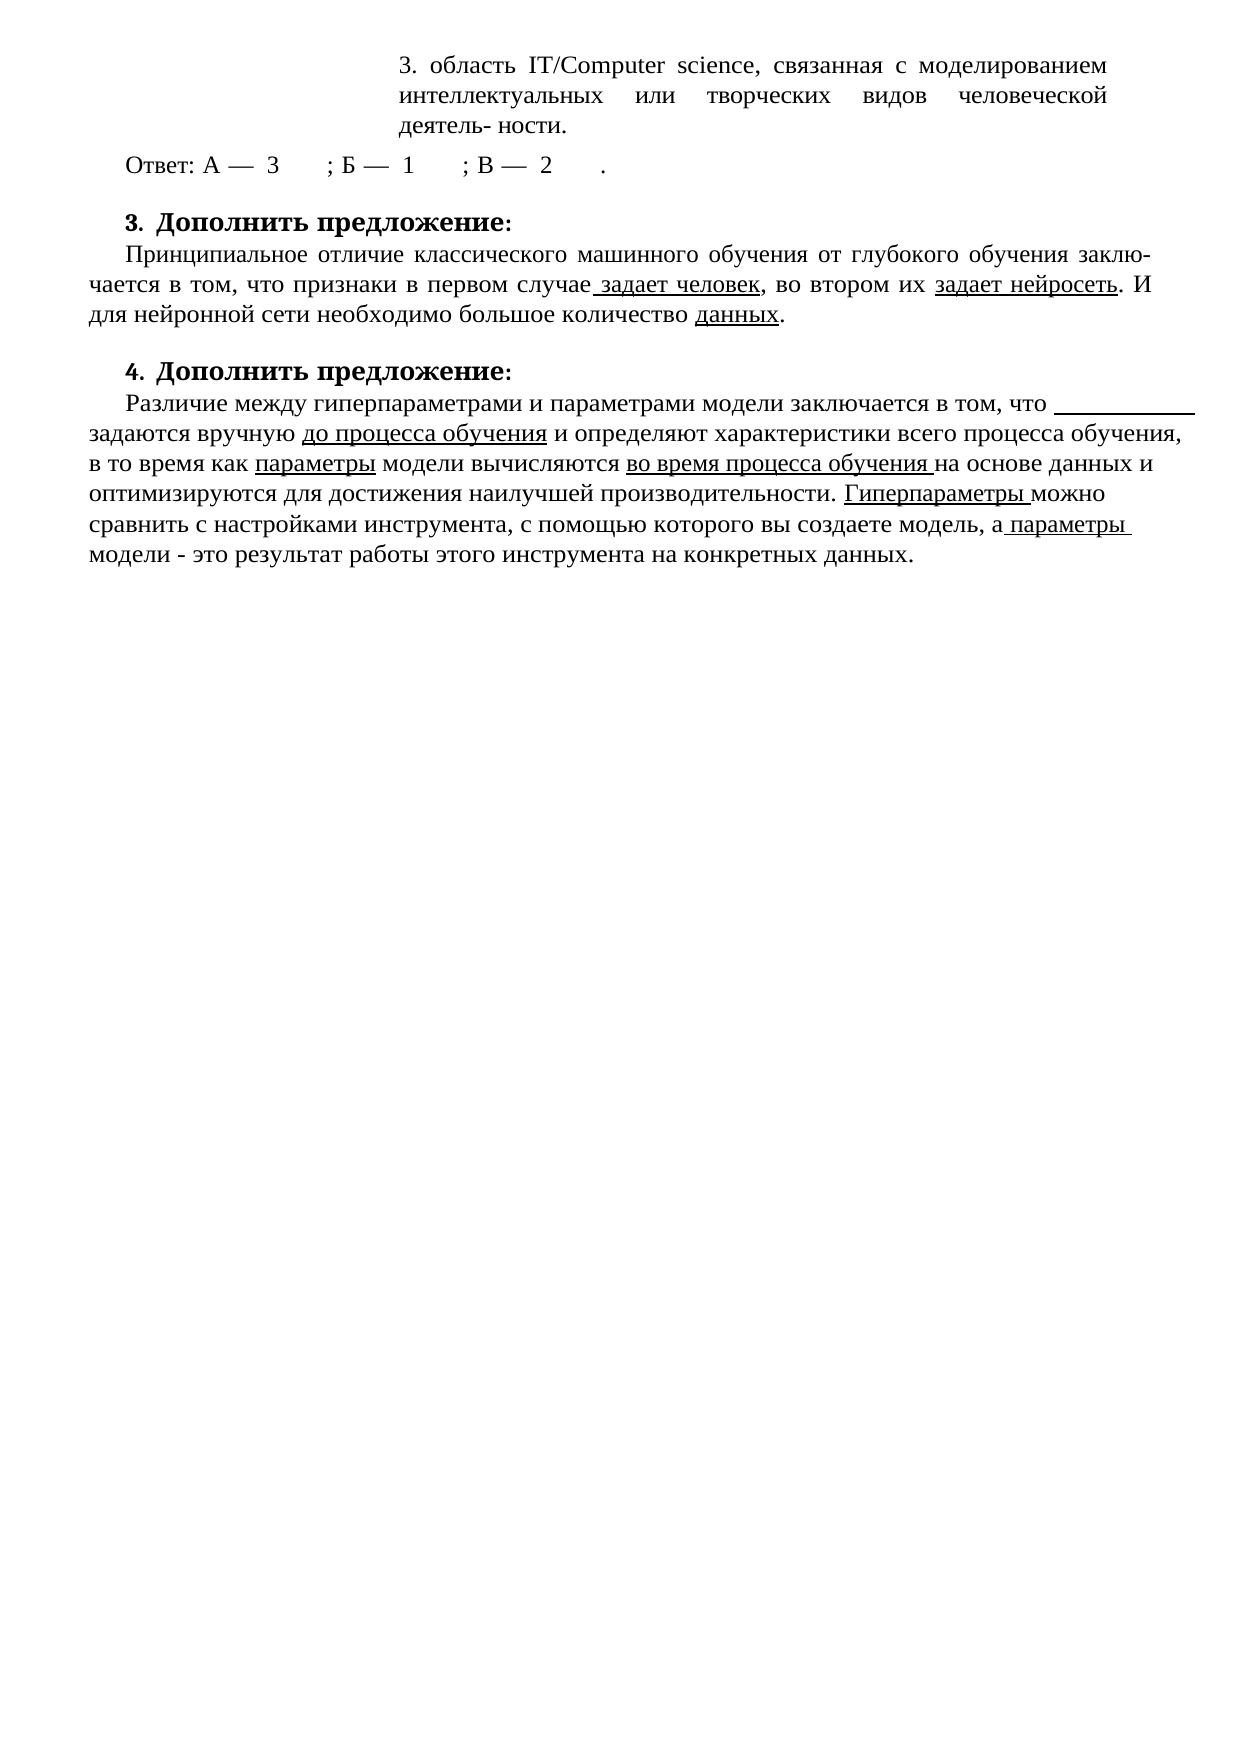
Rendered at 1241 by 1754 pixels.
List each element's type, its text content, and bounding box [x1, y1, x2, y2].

list область IT/Computer science, связанная с моделированием интеллектуальных или творческих видов человеческой деятель- ности. [399, 50, 1108, 139]
text Различие между гиперпараметрами и параметрами модели заключается в том, что задаются вручную до процесса обучения и определяют характеристики всего процесса обучения, в то время как параметры модели вычисляются во время процесса обучения на основе данных и оптимизируются для достижения наилучшей производительности. Гиперпараметры можно сравнить с настройками инструмента, с помощью которого вы создаете модель, а параметры модели - это результат работы этого инструмента на конкретных данных. [88, 388, 1195, 567]
list Дополнить предложение: [125, 358, 1207, 387]
text Принципиальное отличие классического машинного обучения от глубокого обучения заклю- чается в том, что признаки в первом случае задает человек, во втором их задает нейросеть. И для нейронной сети необходимо большое количество данных. [88, 239, 1152, 328]
list Дополнить предложение: [125, 209, 1207, 238]
text Ответ: А — 3 ; Б — 1 ; В — 2 . [125, 150, 1207, 179]
